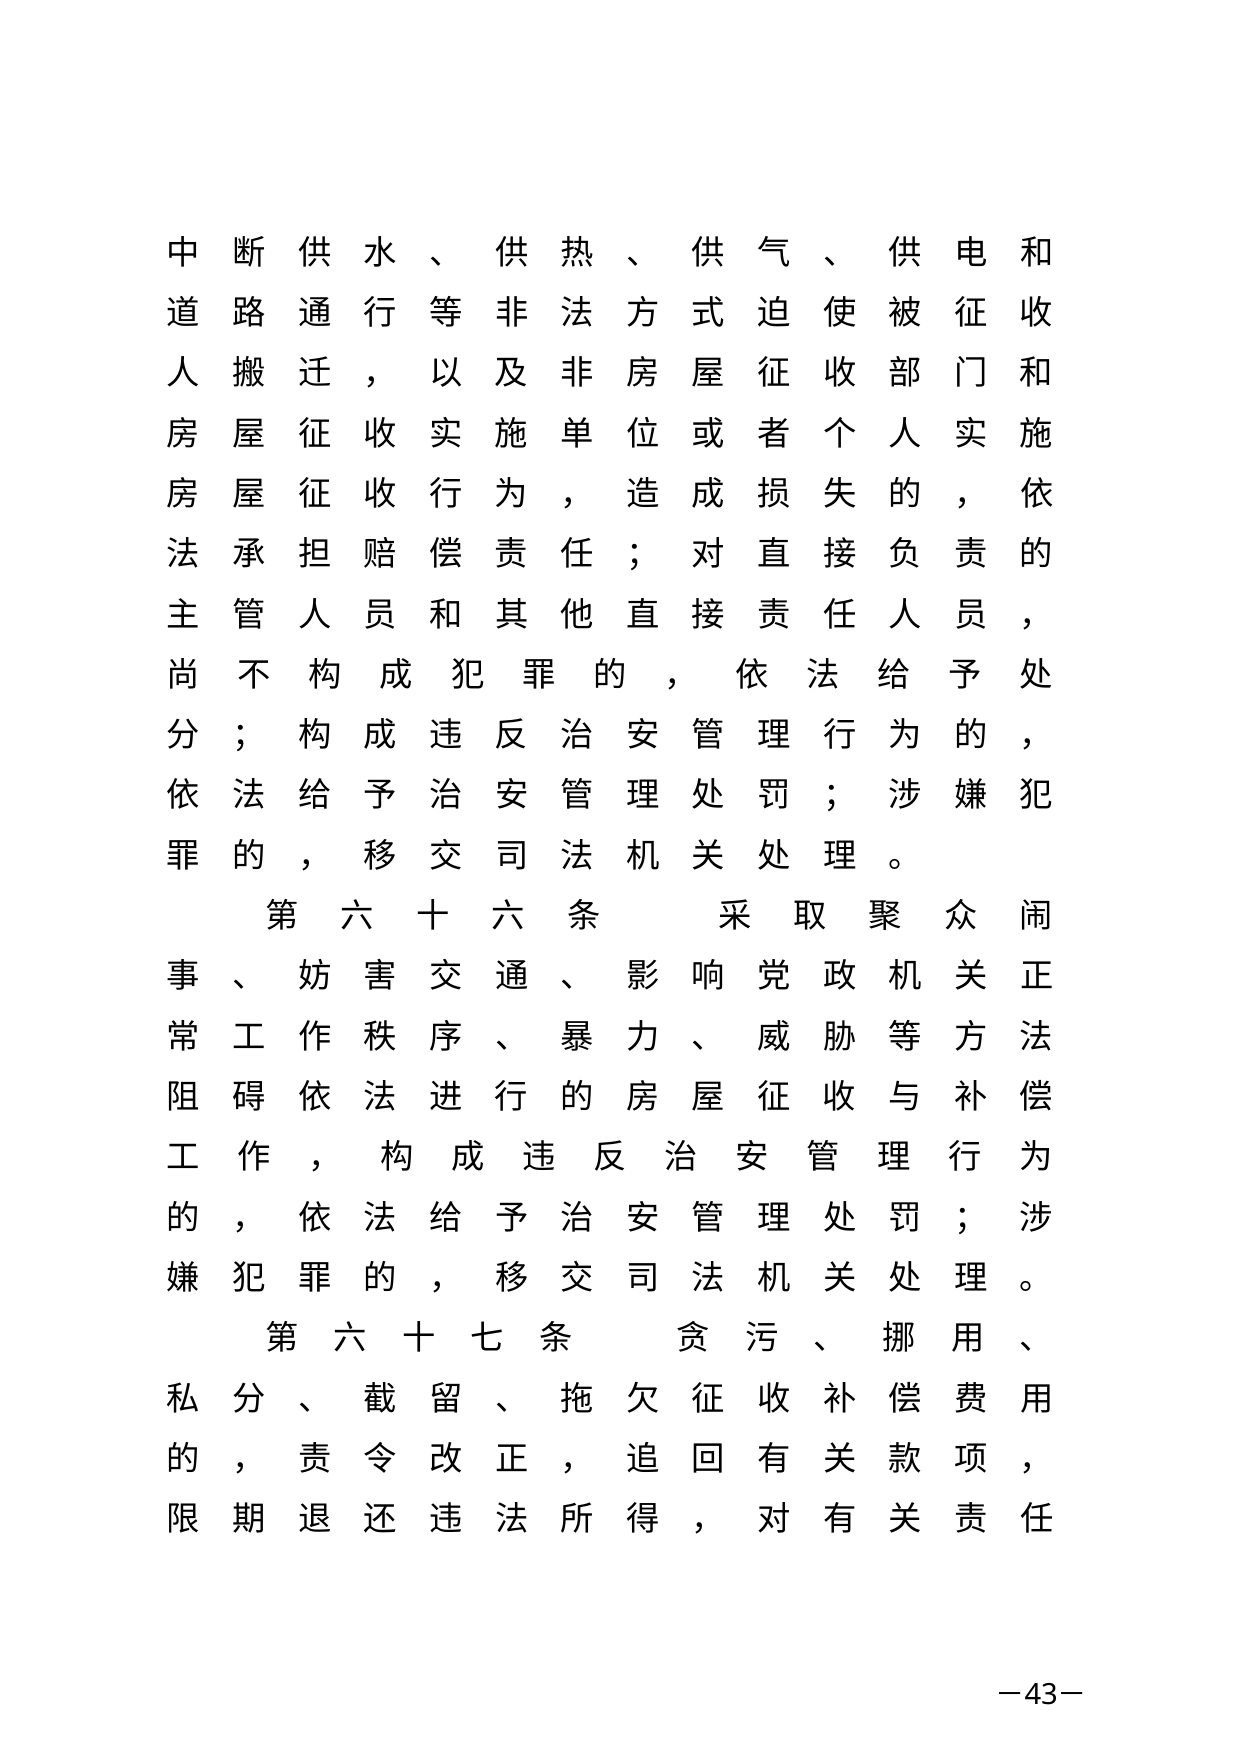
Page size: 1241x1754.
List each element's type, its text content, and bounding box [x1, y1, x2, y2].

text 第六十六条 采取聚众闹事、妨害交通、影响党政机关正常工作秩序、暴力、威胁等方法阻碍依法进行的房屋征收与补偿工作，构成违反治安管理行为的，依法给予治安管理处罚；涉嫌犯罪的，移交司法机关处理。 [167, 883, 1085, 1305]
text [167, 219, 1085, 883]
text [167, 1305, 1085, 1546]
